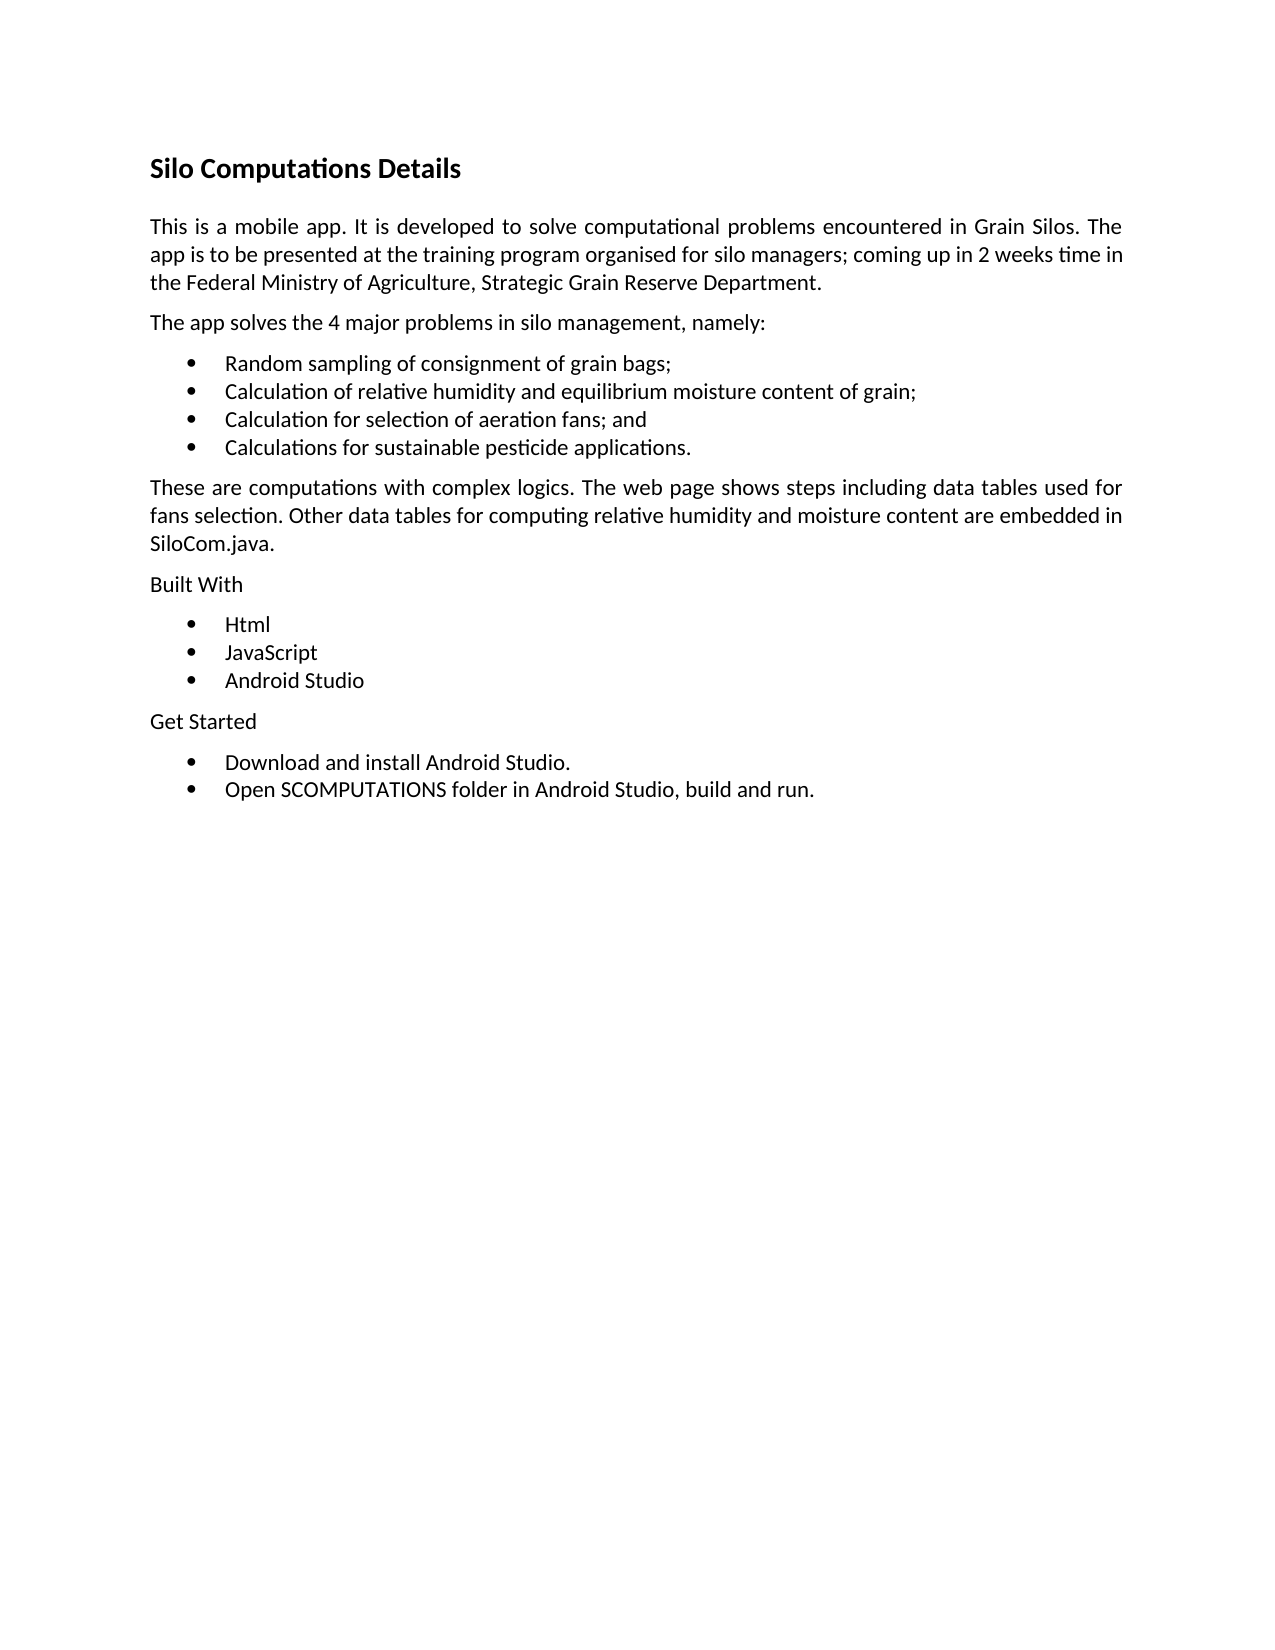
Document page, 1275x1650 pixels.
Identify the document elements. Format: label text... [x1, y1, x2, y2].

text These are computations with complex logics. The web page shows steps including data tables used for fans selection. Other data tables for computing relative humidity and moisture content are embedded in SiloCom.java. [150, 473, 1125, 557]
text Get Started [150, 707, 1125, 735]
list JavaScript [187, 638, 1125, 667]
list Calculations for sustainable pesticide applications. [187, 433, 1125, 461]
list Android Studio [187, 667, 1125, 694]
text This is a mobile app. It is developed to solve computational problems encountered in Grain Silos. The app is to be presented at the training program organised for silo managers; coming up in 2 weeks time in the Federal Ministry of Agriculture, Strategic Grain Reserve Department. [150, 212, 1125, 296]
list Random sampling of consignment of grain bags; [187, 349, 1125, 377]
text The app solves the 4 major problems in silo management, namely: [150, 308, 1125, 336]
list Open SCOMPUTATIONS folder in Android Studio, build and run. [187, 776, 1125, 804]
list Calculation for selection of aeration fans; and [187, 405, 1125, 433]
list Calculation of relative humidity and equilibrium moisture content of grain; [187, 377, 1125, 405]
text Silo Computations Details [150, 150, 1125, 186]
list Html [187, 611, 1125, 638]
text Built With [150, 570, 1125, 598]
list Download and install Android Studio. [187, 748, 1125, 776]
